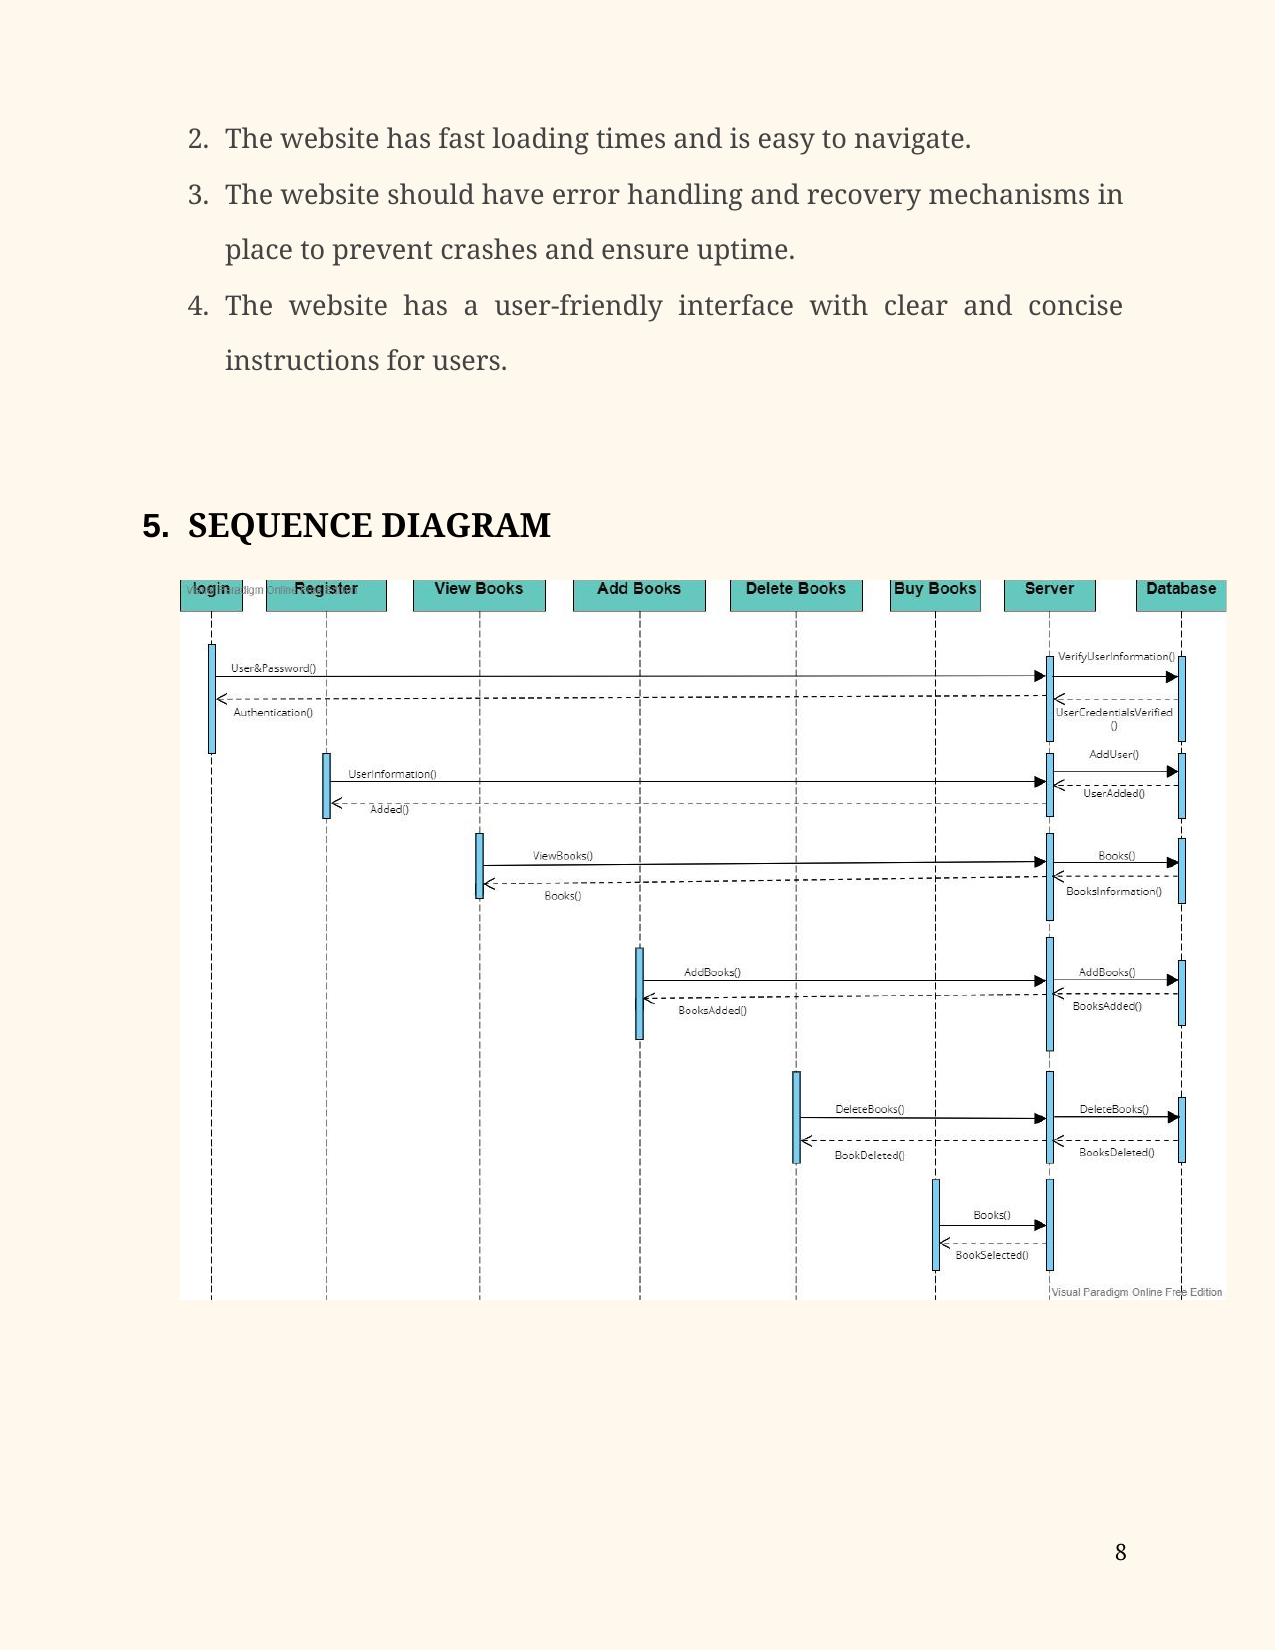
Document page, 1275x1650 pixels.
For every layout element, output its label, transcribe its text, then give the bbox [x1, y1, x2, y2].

list The website has a user-friendly interface with clear and concise instructions for users. [187, 286, 1125, 378]
list SEQUENCE DIAGRAM [142, 502, 1124, 547]
picture [180, 580, 1227, 1300]
list The website should have error handling and recovery mechanisms in place to prevent crashes and ensure uptime. [187, 175, 1125, 267]
list The website has fast loading times and is easy to navigate. [187, 120, 1125, 157]
